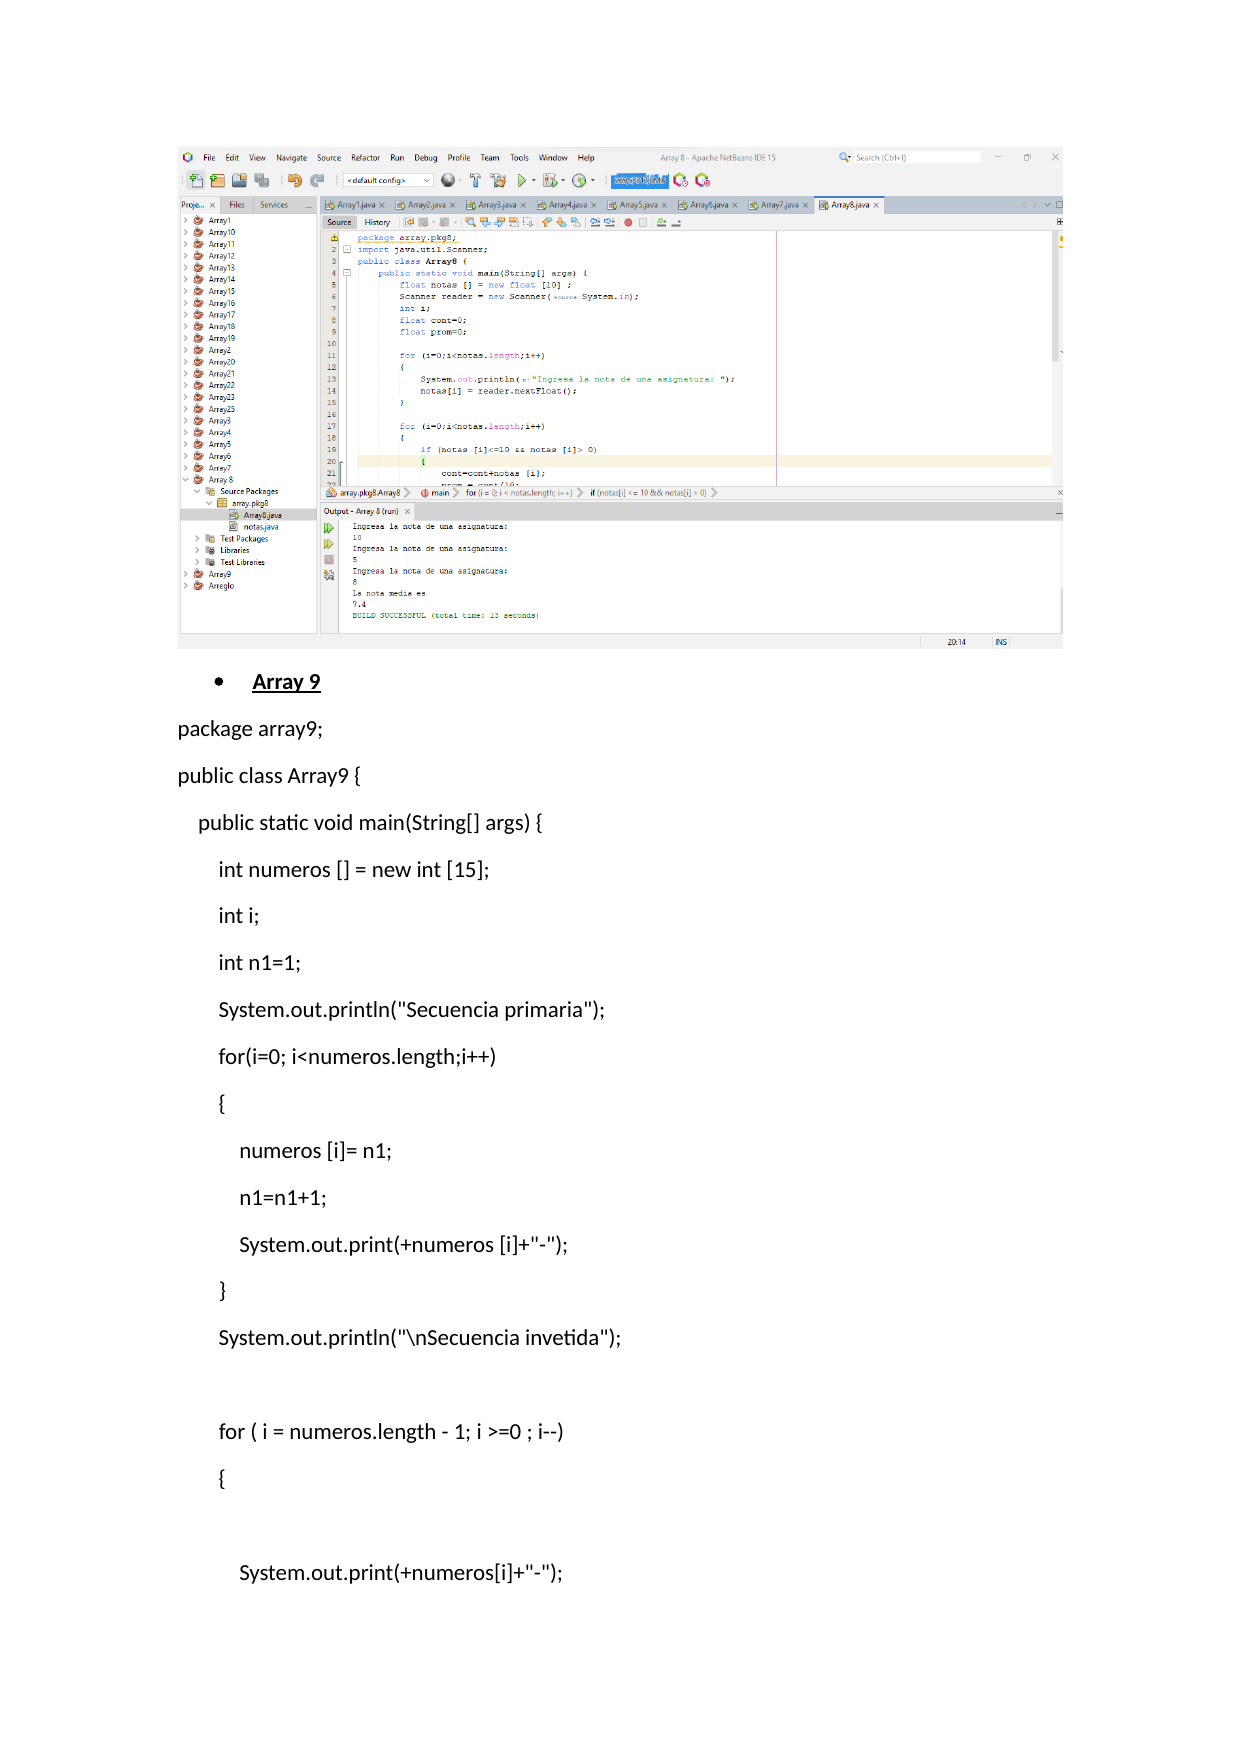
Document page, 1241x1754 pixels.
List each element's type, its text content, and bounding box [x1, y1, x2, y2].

text { [177, 1089, 1063, 1117]
text } [177, 1277, 1063, 1304]
text n1=n1+1; [177, 1183, 1063, 1211]
text { [177, 1464, 1063, 1492]
picture [177, 147, 1063, 649]
text public class Array9 { [177, 761, 1063, 789]
text System.out.println("Secuencia primaria"); [177, 995, 1063, 1023]
text System.out.print(+numeros[i]+"-"); [177, 1558, 1063, 1586]
text for ( i = numeros.length - 1; i >=0 ; i--) [177, 1417, 1063, 1445]
list Array 9 [215, 667, 1063, 695]
text int n1=1; [177, 948, 1063, 976]
text for(i=0; i<numeros.length;i++) [177, 1042, 1063, 1070]
text package array9; [177, 714, 1063, 742]
text System.out.println("\nSecuencia invetida"); [177, 1323, 1063, 1351]
text System.out.print(+numeros [i]+"-"); [177, 1230, 1063, 1258]
text public static void main(String[] args) { [177, 808, 1063, 836]
text int i; [177, 902, 1063, 929]
text numeros [i]= n1; [177, 1136, 1063, 1164]
text int numeros [] = new int [15]; [177, 855, 1063, 883]
